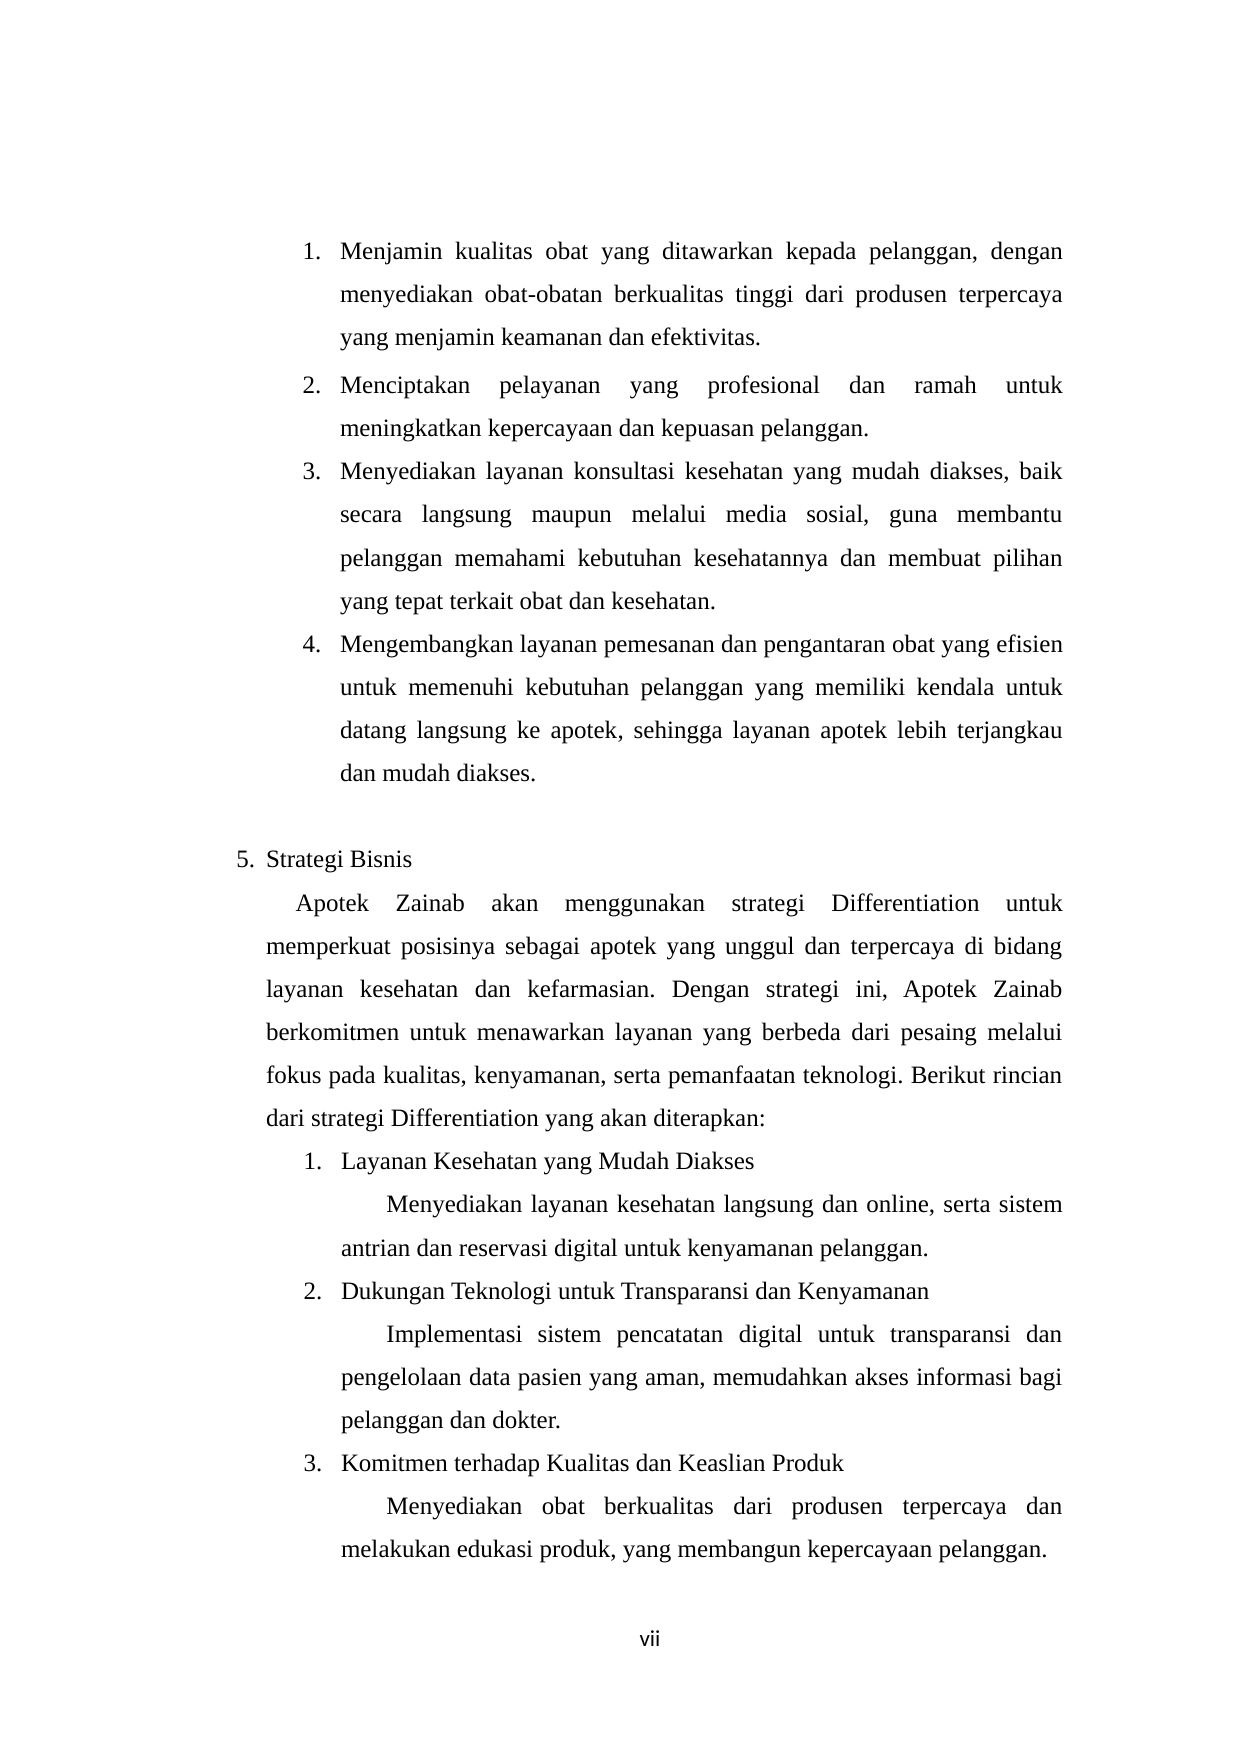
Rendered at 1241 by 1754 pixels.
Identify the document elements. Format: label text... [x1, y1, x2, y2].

list Dukungan Teknologi untuk Transparansi dan Kenyamanan [303, 1276, 1063, 1304]
list Menyediakan layanan konsultasi kesehatan yang mudah diakses, baik secara langsung maupun melalui media sosial, guna membantu pelanggan memahami kebutuhan kesehatannya dan membuat pilihan yang tepat terkait obat dan kesehatan. [302, 456, 1063, 614]
list Menyediakan layanan kesehatan langsung dan online, serta sistem antrian dan reservasi digital untuk kenyamanan pelanggan. [341, 1189, 1063, 1261]
list Menciptakan pelayanan yang profesional dan ramah untuk meningkatkan kepercayaan dan kepuasan pelanggan. [302, 370, 1063, 442]
subtitle Strategi Bisnis [236, 844, 1063, 873]
text Apotek Zainab akan menggunakan strategi Differentiation untuk memperkuat posisinya sebagai apotek yang unggul dan terpercaya di bidang layanan kesehatan dan kefarmasian. Dengan strategi ini, Apotek Zainab berkomitmen untuk menawarkan layanan yang berbeda dari pesaing melalui fokus pada kualitas, kenyamanan, serta pemanfaatan teknologi. Berikut rincian dari strategi Differentiation yang akan diterapkan: [266, 888, 1063, 1132]
list Mengembangkan layanan pemesanan dan pengantaran obat yang efisien untuk memenuhi kebutuhan pelanggan yang memiliki kendala untuk datang langsung ke apotek, sehingga layanan apotek lebih terjangkau dan mudah diakses. [302, 629, 1063, 787]
list Komitmen terhadap Kualitas dan Keaslian Produk [303, 1448, 1063, 1477]
list Implementasi sistem pencatatan digital untuk transparansi dan pengelolaan data pasien yang aman, memudahkan akses informasi bagi pelanggan dan dokter. [341, 1319, 1063, 1434]
list Menjamin kualitas obat yang ditawarkan kepada pelanggan, dengan menyediakan obat-obatan berkualitas tinggi dari produsen terpercaya yang menjamin keamanan dan efektivitas. [302, 236, 1063, 351]
list Menyediakan obat berkualitas dari produsen terpercaya dan melakukan edukasi produk, yang membangun kepercayaan pelanggan. [341, 1491, 1063, 1563]
list Layanan Kesehatan yang Mudah Diakses [303, 1146, 1063, 1175]
